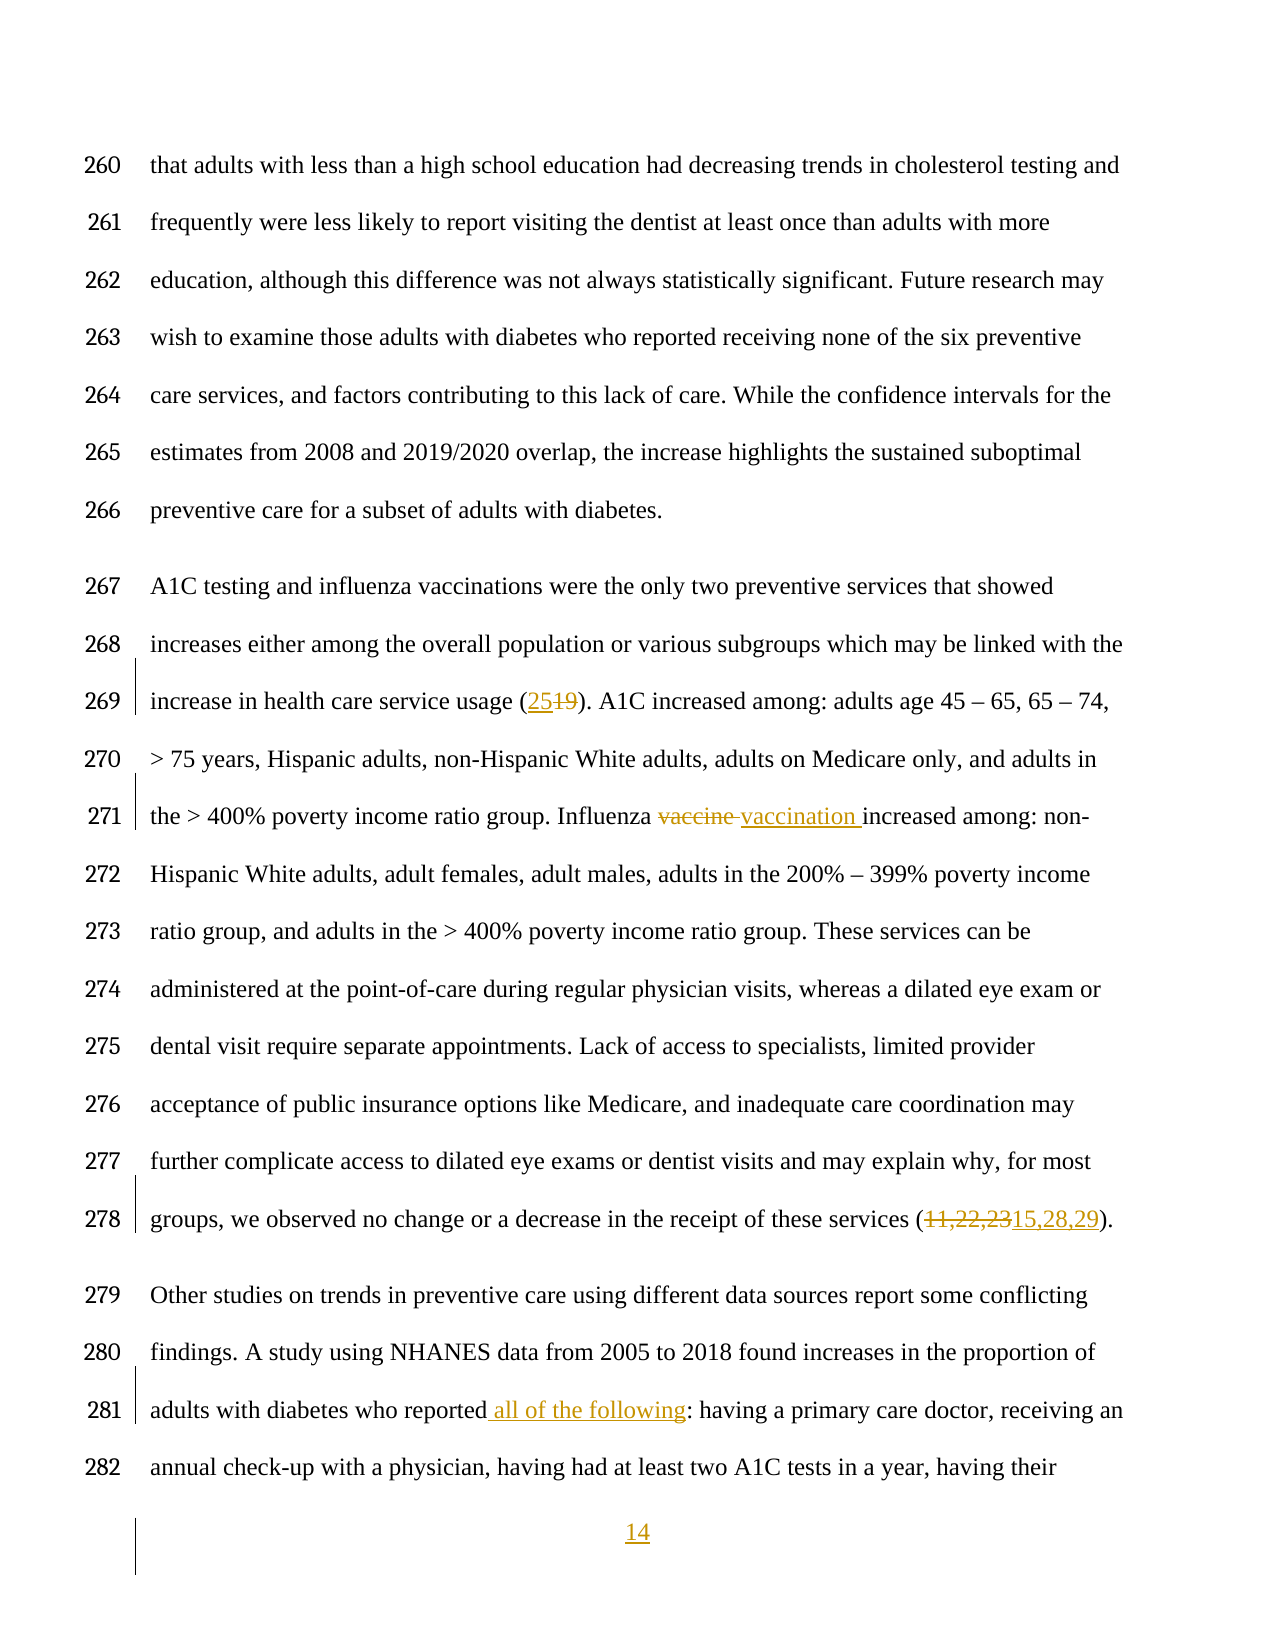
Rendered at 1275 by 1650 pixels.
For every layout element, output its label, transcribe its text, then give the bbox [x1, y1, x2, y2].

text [150, 1280, 1125, 1481]
text A1C testing and influenza vaccinations were the only two preventive services that showed increases either among the overall population or various subgroups which may be linked with the increase in health care service usage (). A1C increased among: adults age 45 – 65, 65 – 74, > 75 years, Hispanic adults, non-Hispanic White adults, adults on Medicare only, and adults in the > 400% poverty income ratio group. Influenza increased among: non-Hispanic White adults, adult females, adult males, adults in the 200% – 399% poverty income ratio group, and adults in the > 400% poverty income ratio group. These services can be administered at the point-of-care during regular physician visits, whereas a dilated eye exam or dental visit require separate appointments. Lack of access to specialists, limited provider acceptance of public insurance options like Medicare, and inadequate care coordination may further complicate access to dilated eye exams or dentist visits and may explain why, for most groups, we observed no change or a decrease in the receipt of these services (). [150, 571, 1125, 1232]
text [150, 150, 1125, 524]
